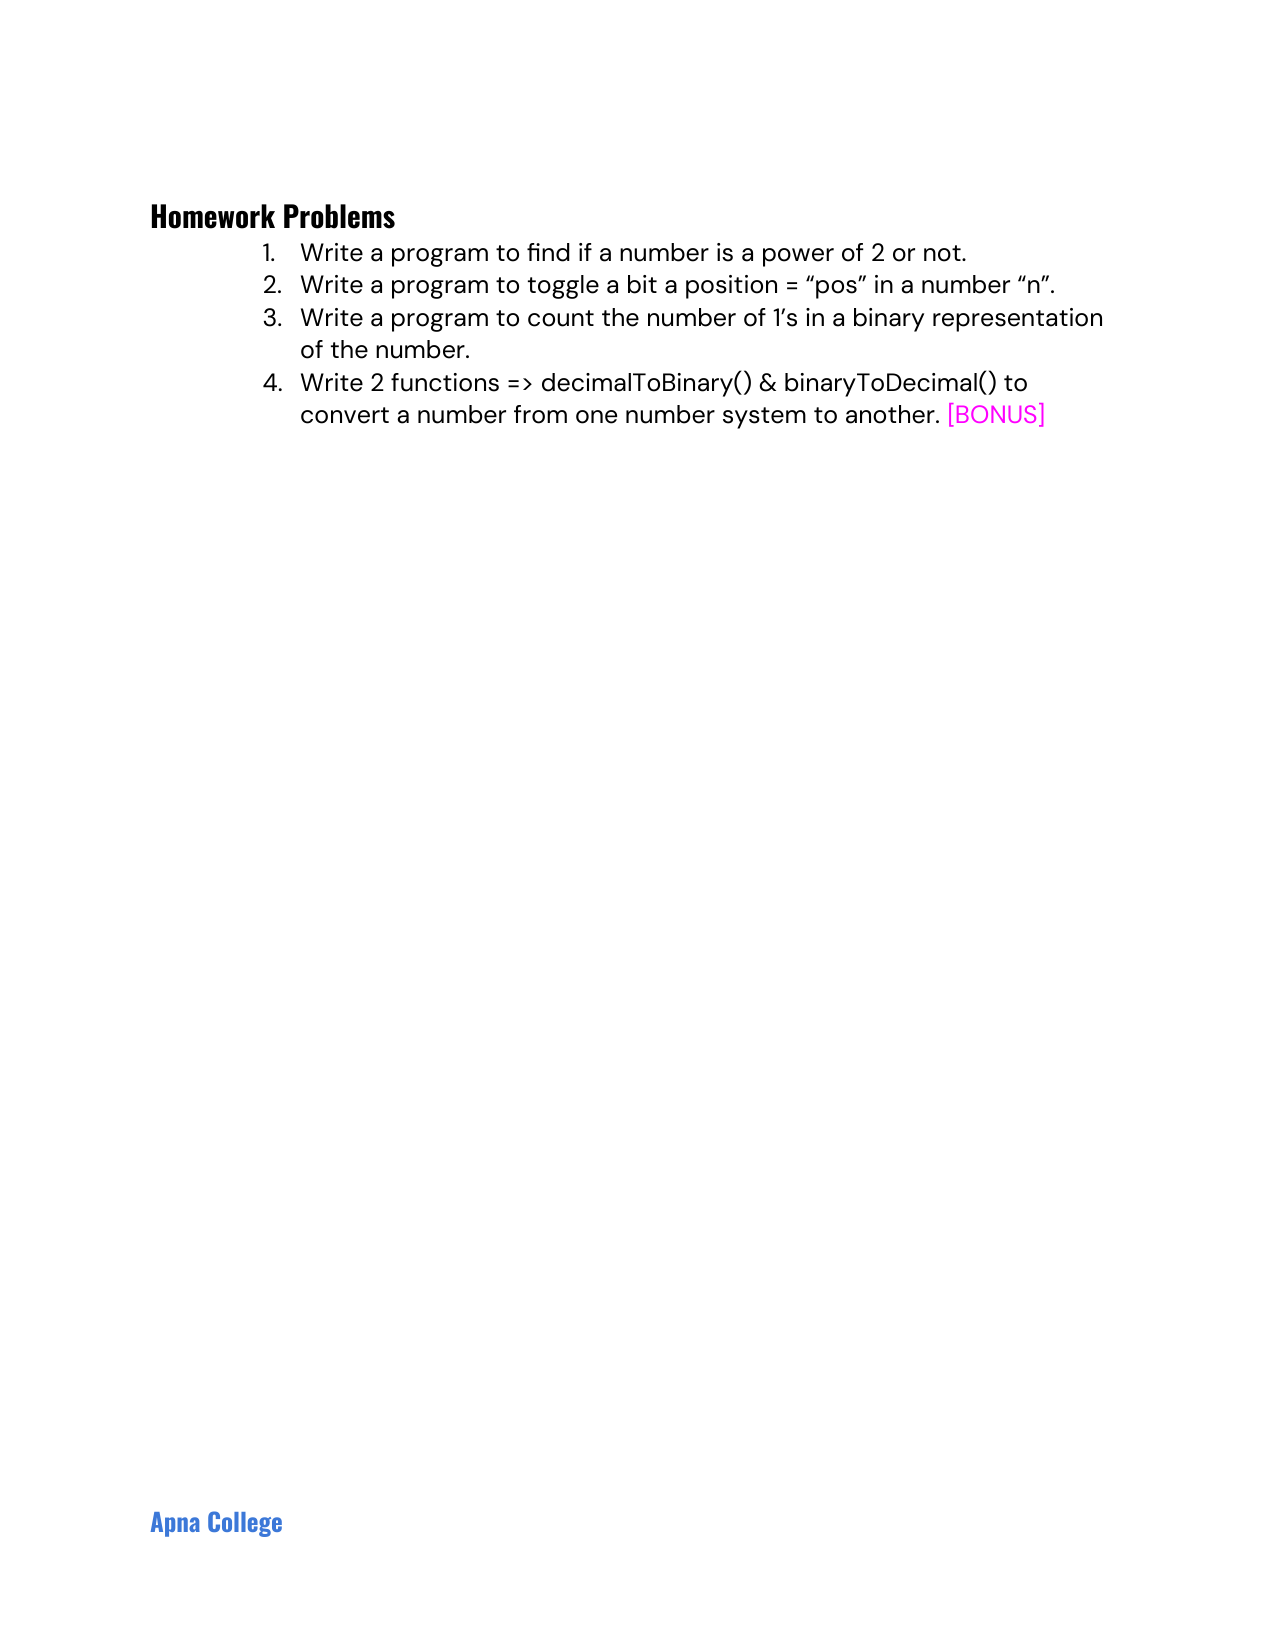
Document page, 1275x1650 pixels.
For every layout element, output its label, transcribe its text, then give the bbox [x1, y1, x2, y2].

list Write 2 functions => decimalToBinary() & binaryToDecimal() to convert a number from one number system to another. [BONUS] [262, 366, 1125, 431]
list Write a program to find if a number is a power of 2 or not. [262, 236, 1125, 269]
list Write a program to count the number of 1’s in a binary representation of the number. [262, 301, 1125, 366]
list Write a program to toggle a bit a position = “pos” in a number “n”. [262, 269, 1125, 301]
text Homework Problems [150, 193, 1125, 236]
